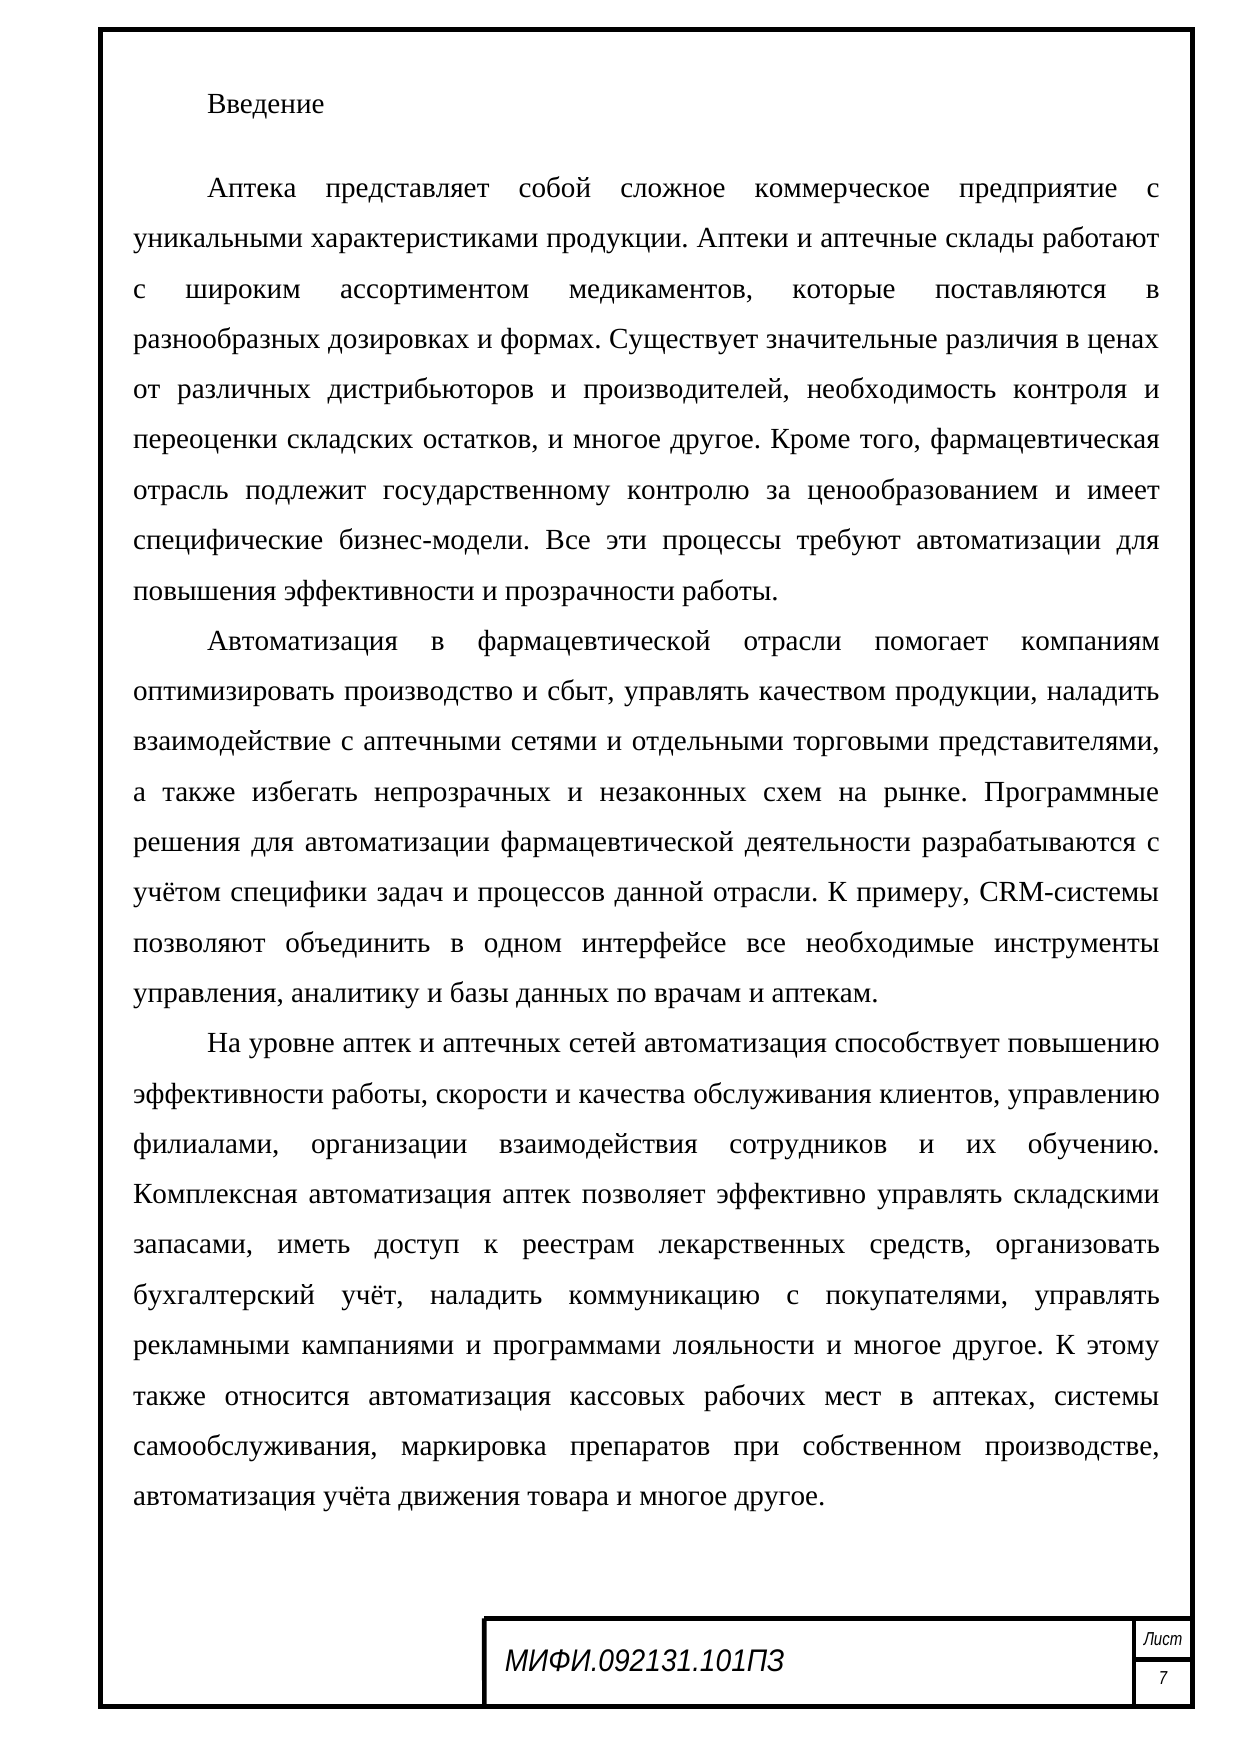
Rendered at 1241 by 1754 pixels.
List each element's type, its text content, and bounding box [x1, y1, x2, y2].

text Аптека представляет собой сложное коммерческое предприятие с уникальными характеристиками продукции. Аптеки и аптечные склады работают с широким ассортиментом медикаментов, которые поставляются в разнообразных дозировках и формах. Существует значительные различия в ценах от различных дистрибьюторов и производителей, необходимость контроля и переоценки складских остатков, и многое другое. Кроме того, фармацевтическая отрасль подлежит государственному контролю за ценообразованием и имеет специфические бизнес-модели. Все эти процессы требуют автоматизации для повышения эффективности и прозрачности работы. [133, 170, 1161, 606]
text На уровне аптек и аптечных сетей автоматизация способствует повышению эффективности работы, скорости и качества обслуживания клиентов, управлению филиалами, организации взаимодействия сотрудников и их обучению. Комплексная автоматизация аптек позволяет эффективно управлять складскими запасами, иметь доступ к реестрам лекарственных средств, организовать бухгалтерский учёт, наладить коммуникацию с покупателями, управлять рекламными кампаниями и программами лояльности и многое другое. К этому также относится автоматизация кассовых рабочих мест в аптеках, системы самообслуживания, маркировка препаратов при собственном производстве, автоматизация учёта движения товара и многое другое. [133, 1025, 1161, 1512]
text Автоматизация в фармацевтической отрасли помогает компаниям оптимизировать производство и сбыт, управлять качеством продукции, наладить взаимодействие с аптечными сетями и отдельными торговыми представителями, а также избегать непрозрачных и незаконных схем на рынке. Программные решения для автоматизации фармацевтической деятельности разрабатываются с учётом специфики задач и процессов данной отрасли. К примеру, CRM-системы позволяют объединить в одном интерфейсе все необходимые инструменты управления, аналитику и базы данных по врачам и аптекам. [133, 623, 1161, 1009]
subtitle Введение [133, 86, 1161, 120]
